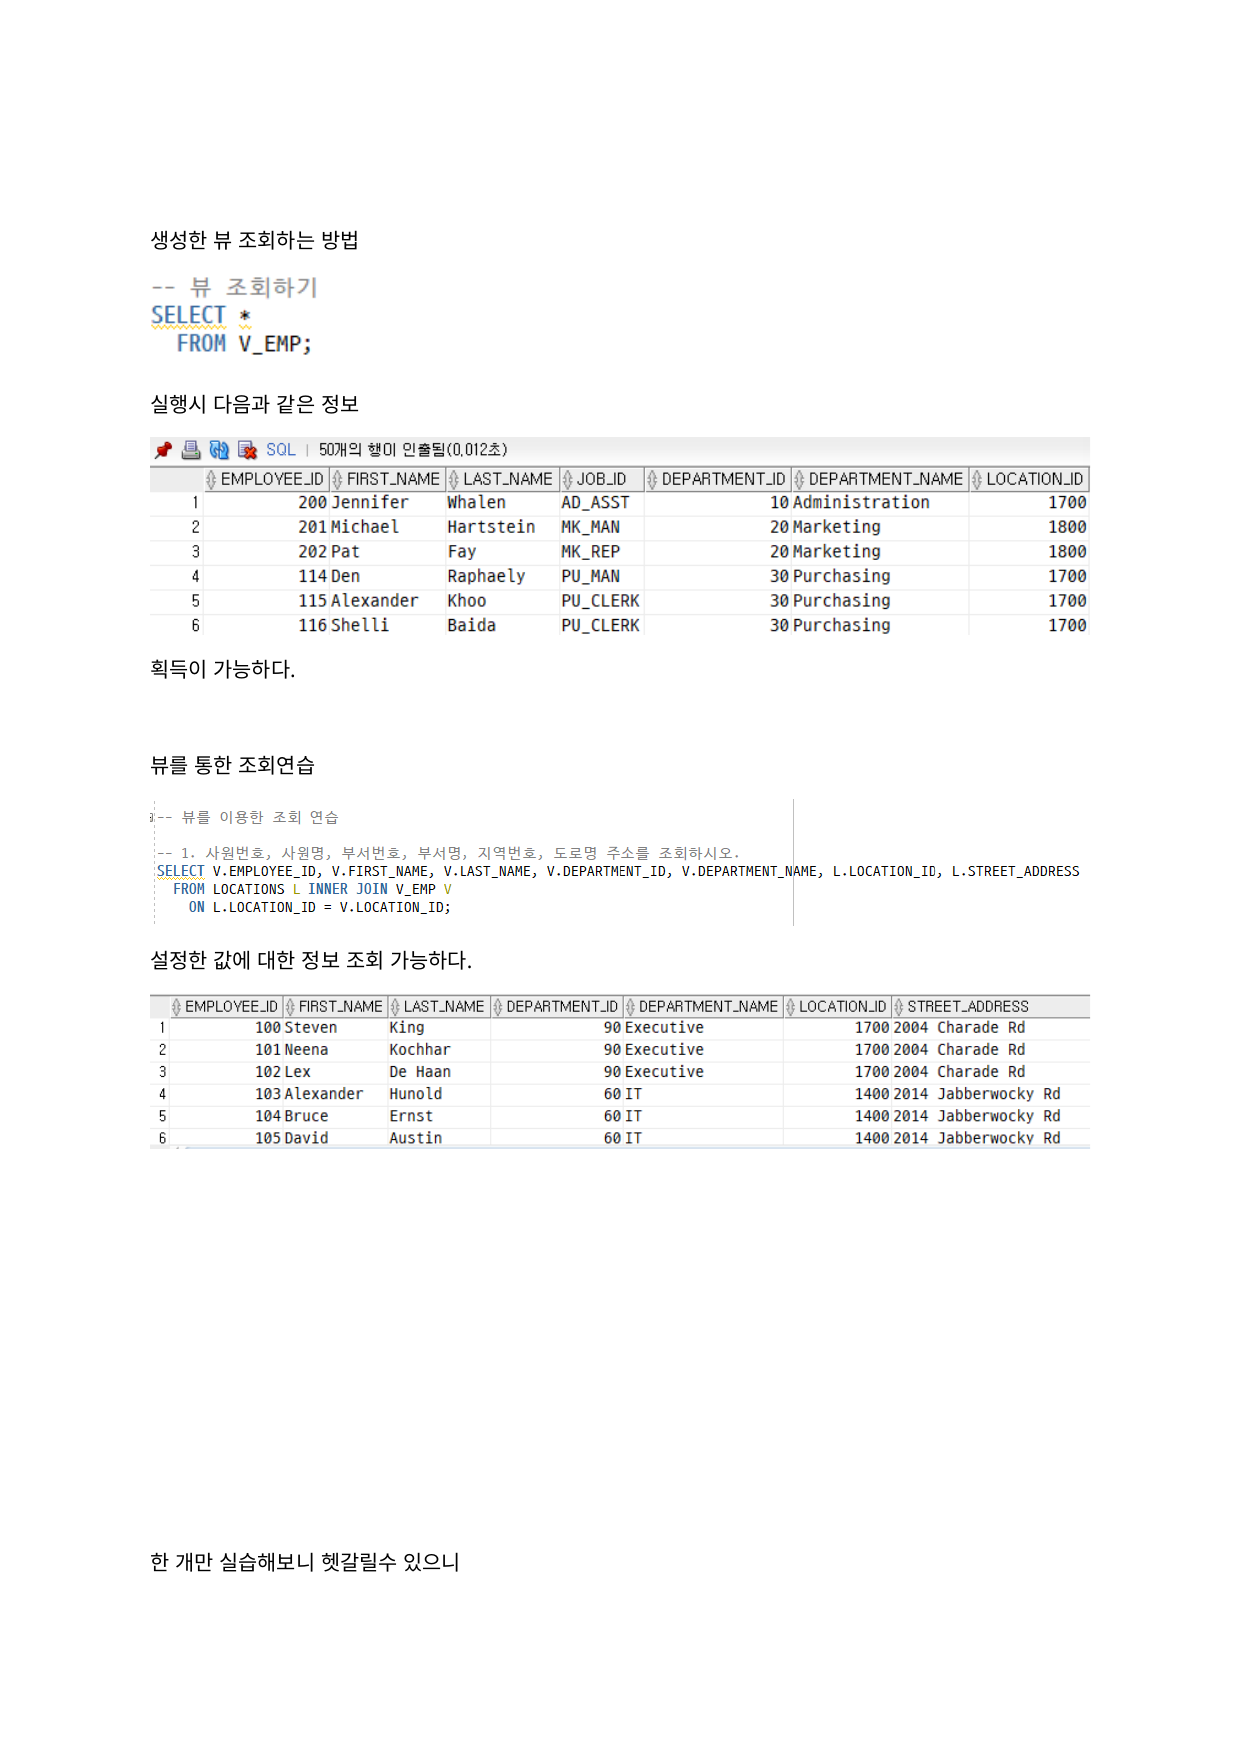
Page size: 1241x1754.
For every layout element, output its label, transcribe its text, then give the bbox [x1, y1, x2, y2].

picture [150, 993, 1091, 1149]
text 획득이 가능하다. [150, 653, 1090, 683]
text 설정한 값에 대한 정보 조회 가능하다. [150, 944, 1090, 974]
picture [150, 799, 1091, 926]
text 뷰를 통한 조회연습 [150, 750, 1090, 780]
text 한 개만 실습해보니 헷갈릴수 있으니 [150, 1546, 1090, 1576]
picture [150, 273, 349, 369]
text 실행시 다음과 같은 정보 [150, 388, 1090, 418]
picture [150, 437, 1091, 635]
text 생성한 뷰 조회하는 방법 [150, 224, 1090, 255]
